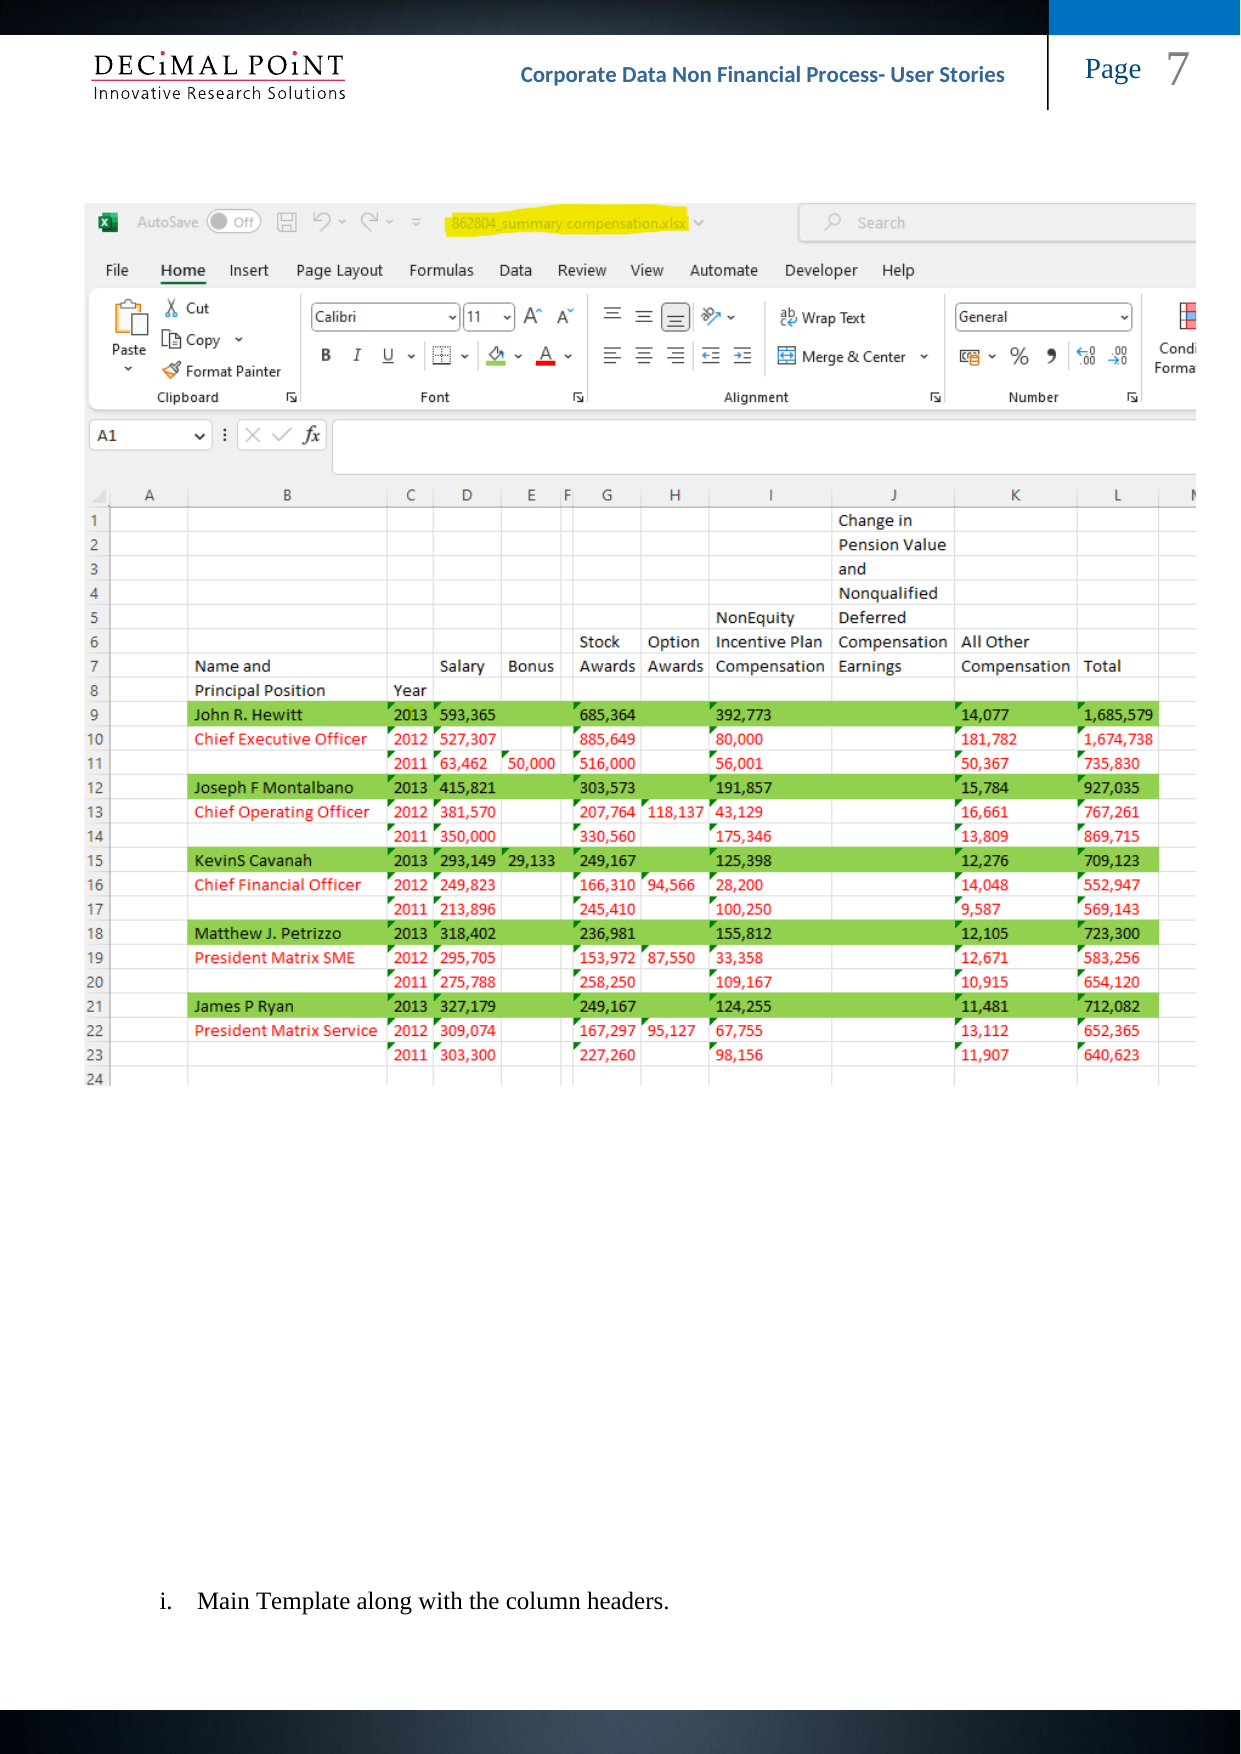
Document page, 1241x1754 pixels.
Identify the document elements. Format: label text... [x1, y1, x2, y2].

picture [0, 1710, 1241, 1754]
picture [84, 203, 1197, 1086]
picture [0, 0, 1048, 35]
list Main Template along with the column headers. [159, 1586, 1196, 1614]
